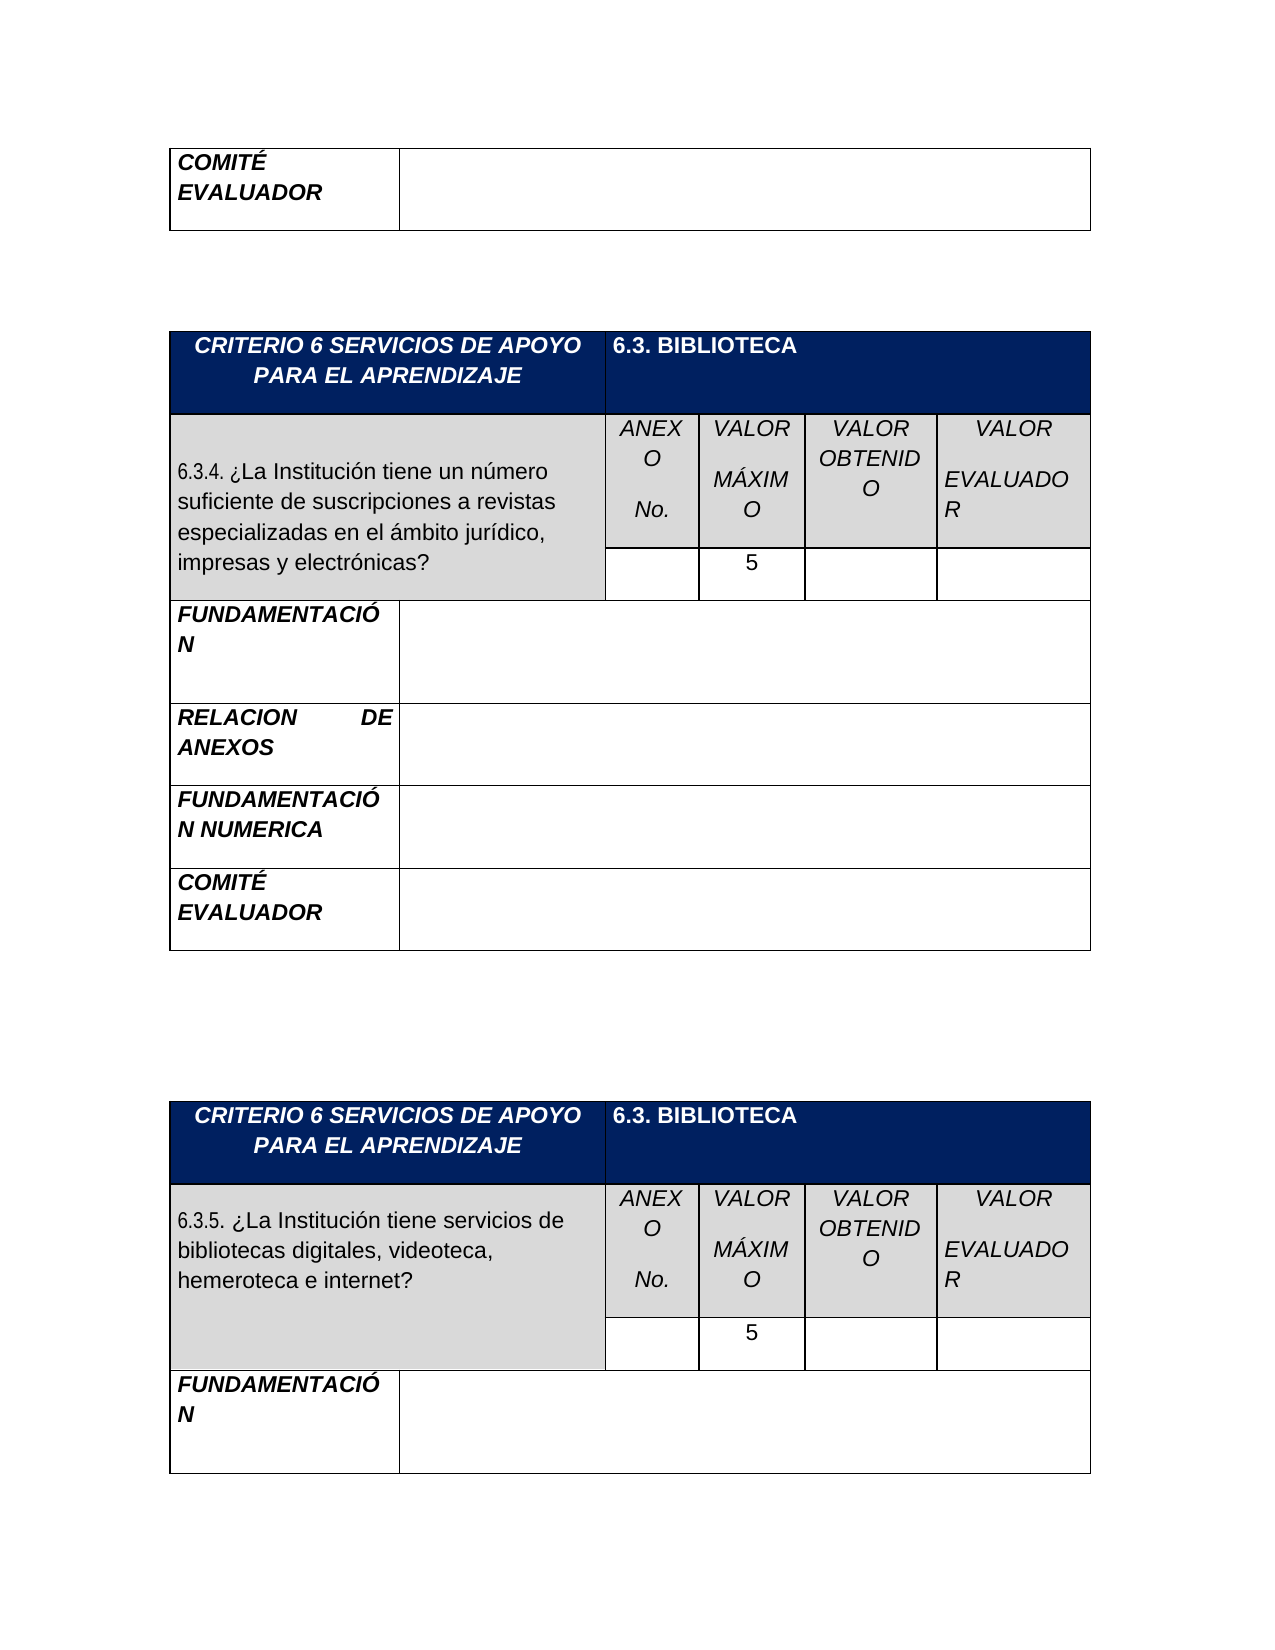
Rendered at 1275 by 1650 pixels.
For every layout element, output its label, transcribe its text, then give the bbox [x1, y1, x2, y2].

table_cell VALOR OBTENIDO [806, 415, 936, 547]
table_cell RELACION DE ANEXOS [171, 704, 399, 785]
table_cell VALOR OBTENIDO [806, 1185, 936, 1317]
table_cell VALOR MÁXIMO [700, 1185, 804, 1317]
table_cell [400, 869, 1090, 950]
table_cell [400, 149, 1090, 230]
table_cell [606, 549, 698, 600]
table_cell [400, 704, 1090, 785]
table_cell VALOR EVALUADOR [938, 415, 1090, 547]
table_cell FUNDAMENTACIÓN [171, 1371, 399, 1473]
table_cell 6.3.4. ¿La Institución tiene un número suficiente de suscripciones a revistas especializadas en el ámbito jurídico, impresas y electrónicas? [171, 415, 605, 600]
table_header 6.3. BIBLIOTECA [606, 332, 1090, 413]
table_cell VALOR EVALUADOR [938, 1185, 1090, 1317]
table_cell [606, 1318, 698, 1369]
table_cell [400, 1371, 1090, 1473]
table_cell FUNDAMENTACIÓN [171, 601, 399, 703]
table_cell VALOR MÁXIMO [700, 415, 804, 547]
table_cell COMITÉ EVALUADOR [171, 149, 399, 230]
table_cell 5 [700, 1318, 804, 1369]
table_cell 6.3.5. ¿La Institución tiene servicios de bibliotecas digitales, videoteca, hemeroteca e internet? [171, 1185, 605, 1369]
table_cell [938, 1318, 1090, 1369]
table_cell [806, 549, 936, 600]
table_cell ANEXO No. [606, 1185, 698, 1317]
table_cell 5 [700, 549, 804, 600]
table_header CRITERIO 6 SERVICIOS DE APOYO PARA EL APRENDIZAJE [171, 1102, 605, 1183]
table_cell FUNDAMENTACIÓN NUMERICA [171, 786, 399, 867]
table_header 6.3. BIBLIOTECA [606, 1102, 1090, 1183]
table_cell COMITÉ EVALUADOR [171, 869, 399, 950]
table_cell [938, 549, 1090, 600]
table_cell ANEXO No. [606, 415, 698, 547]
table_header CRITERIO 6 SERVICIOS DE APOYO PARA EL APRENDIZAJE [171, 332, 605, 413]
table_cell [400, 601, 1090, 703]
table_cell [400, 786, 1090, 867]
table_cell [806, 1318, 936, 1369]
